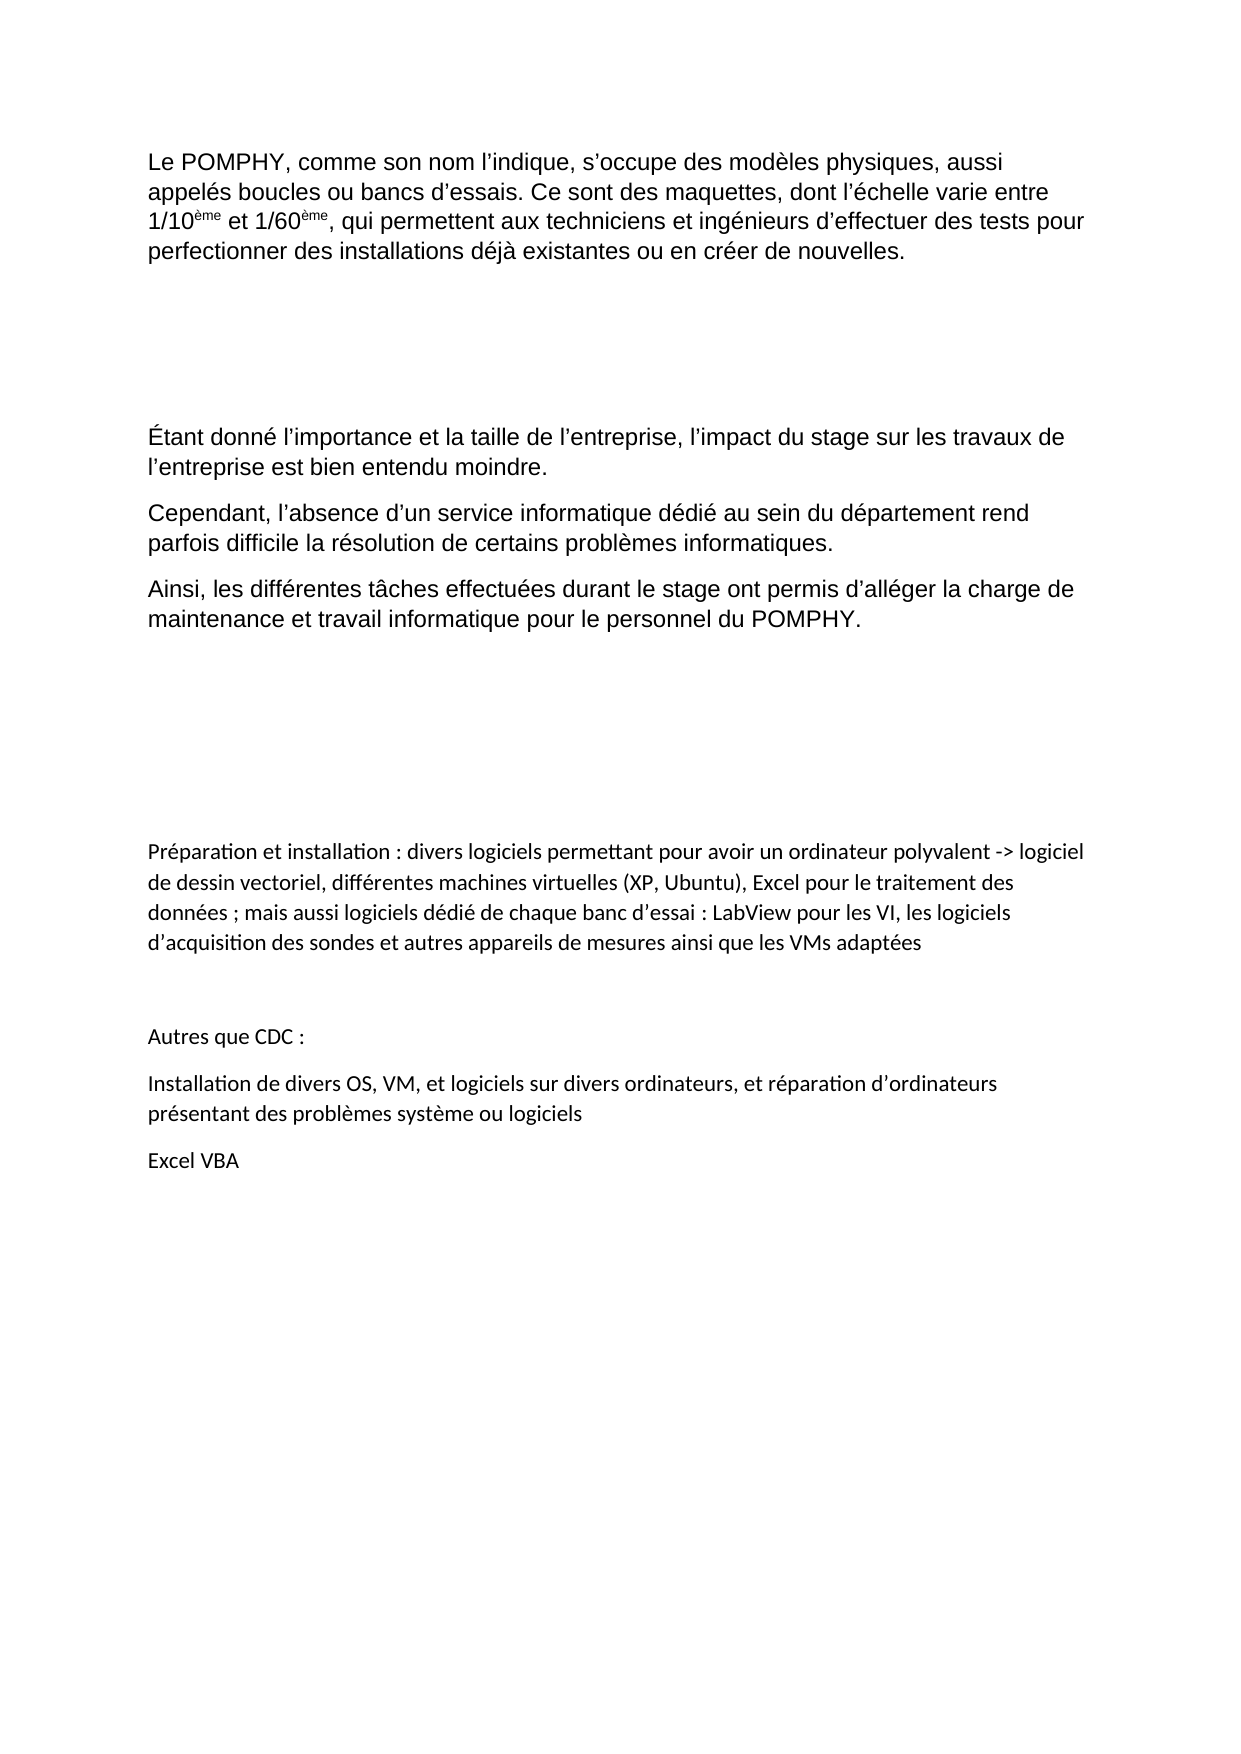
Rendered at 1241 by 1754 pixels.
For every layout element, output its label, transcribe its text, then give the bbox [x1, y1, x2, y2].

text Ainsi, les différentes tâches effectuées durant le stage ont permis d’alléger la charge de maintenance et travail informatique pour le personnel du POMPHY. [148, 575, 1093, 633]
text Préparation et installation : divers logiciels permettant pour avoir un ordinateur polyvalent -> logiciel de dessin vectoriel, différentes machines virtuelles (XP, Ubuntu), Excel pour le traitement des données ; mais aussi logiciels dédié de chaque banc d’essai : LabView pour les VI, les logiciels d’acquisition des sondes et autres appareils de mesures ainsi que les VMs adaptées [148, 837, 1093, 956]
text Excel VBA [148, 1146, 1093, 1174]
text Étant donné l’importance et la taille de l’entreprise, l’impact du stage sur les travaux de l’entreprise est bien entendu moindre. [148, 423, 1093, 480]
text Installation de divers OS, VM, et logiciels sur divers ordinateurs, et réparation d’ordinateurs présentant des problèmes système ou logiciels [148, 1069, 1093, 1127]
text Cependant, l’absence d’un service informatique dédié au sein du département rend parfois difficile la résolution de certains problèmes informatiques. [148, 499, 1093, 556]
text Autres que CDC : [148, 1022, 1093, 1050]
text Le POMPHY, comme son nom l’indique, s’occupe des modèles physiques, aussi appelés boucles ou bancs d’essais. Ce sont des maquettes, dont l’échelle varie entre 1/10ème et 1/60ème, qui permettent aux techniciens et ingénieurs d’effectuer des tests pour perfectionner des installations déjà existantes ou en créer de nouvelles. [148, 148, 1093, 264]
